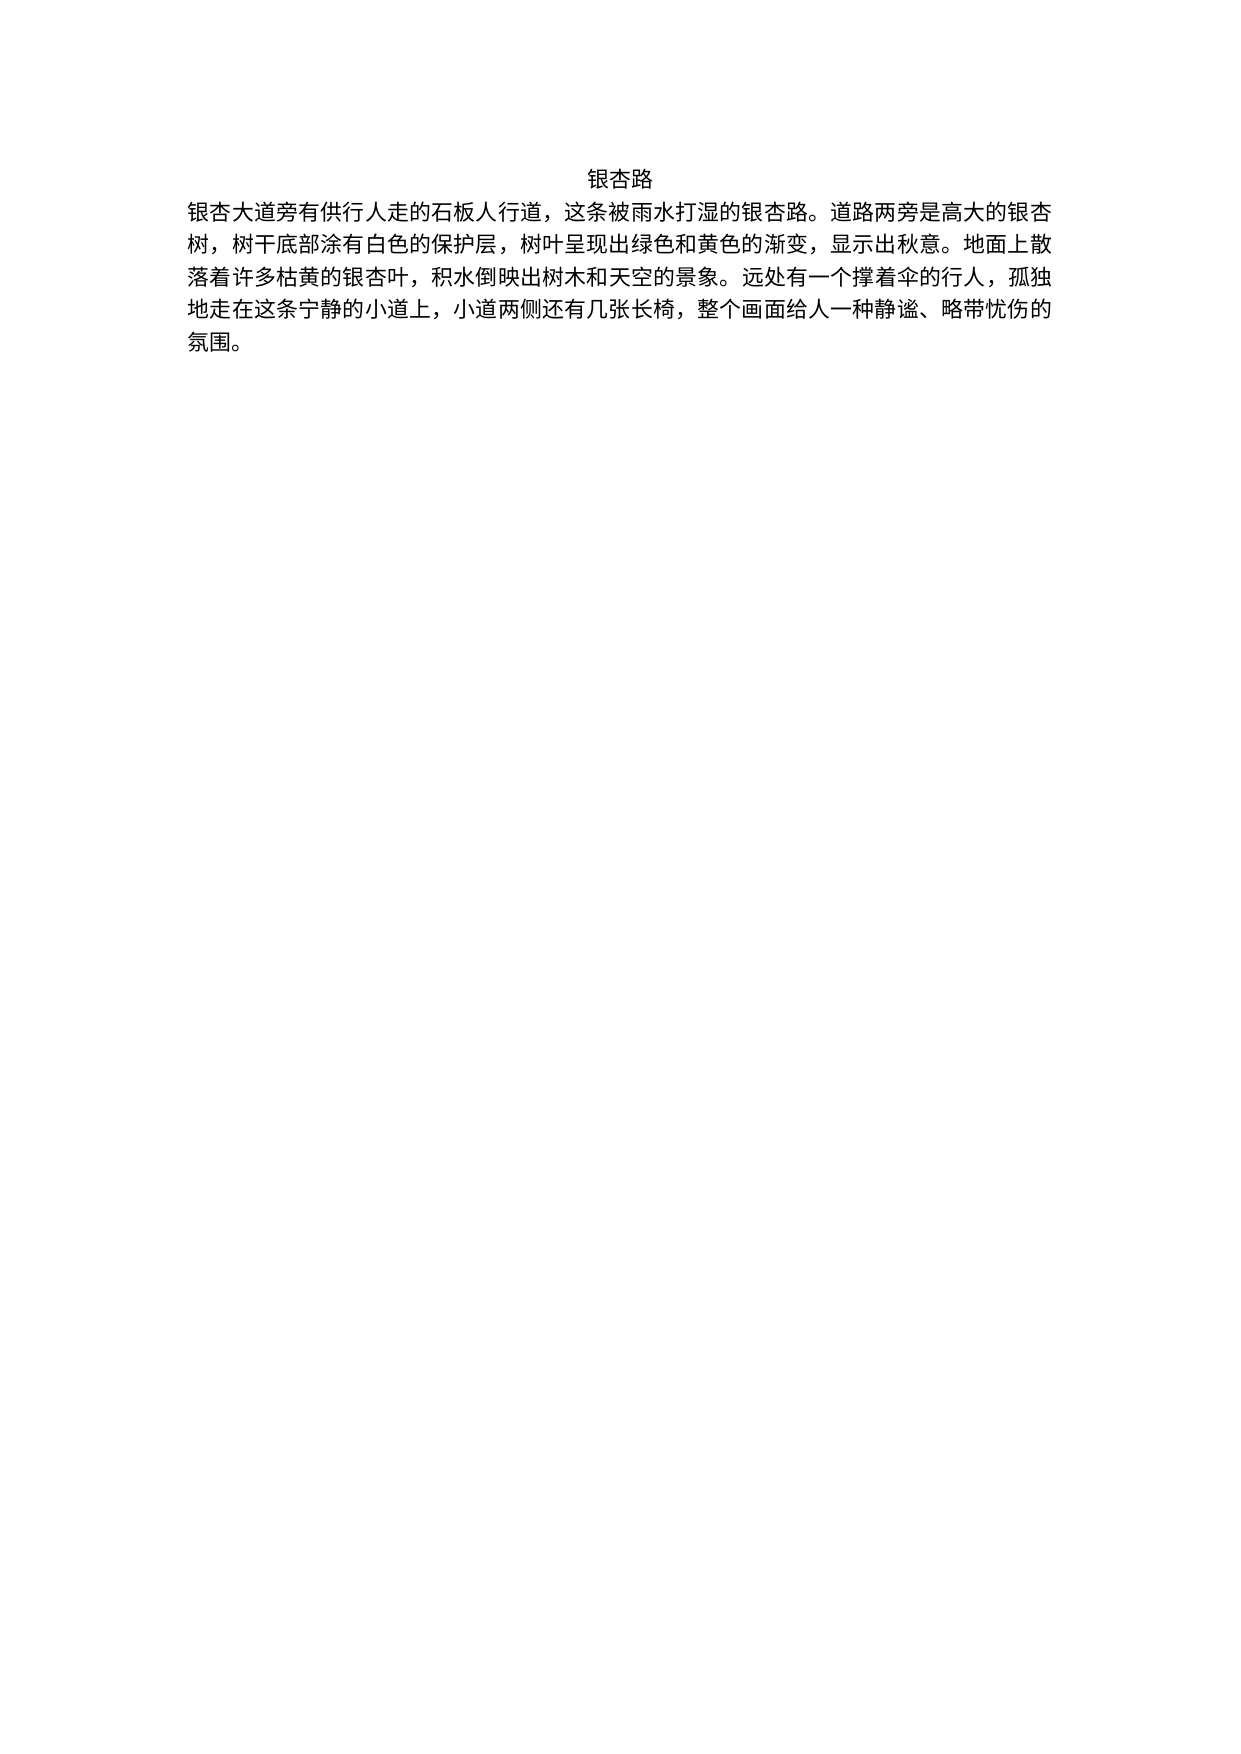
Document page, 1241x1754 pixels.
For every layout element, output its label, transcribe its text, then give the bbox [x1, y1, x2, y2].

text 银杏大道旁有供行人走的石板人行道，这条被雨水打湿的银杏路。道路两旁是高大的银杏树，树干底部涂有白色的保护层，树叶呈现出绿色和黄色的渐变，显示出秋意。地面上散落着许多枯黄的银杏叶，积水倒映出树木和天空的景象。远处有一个撑着伞的行人，孤独地走在这条宁静的小道上，小道两侧还有几张长椅，整个画面给人一种静谧、略带忧伤的氛围。 [187, 194, 1053, 357]
text 银杏路 [187, 162, 1053, 194]
